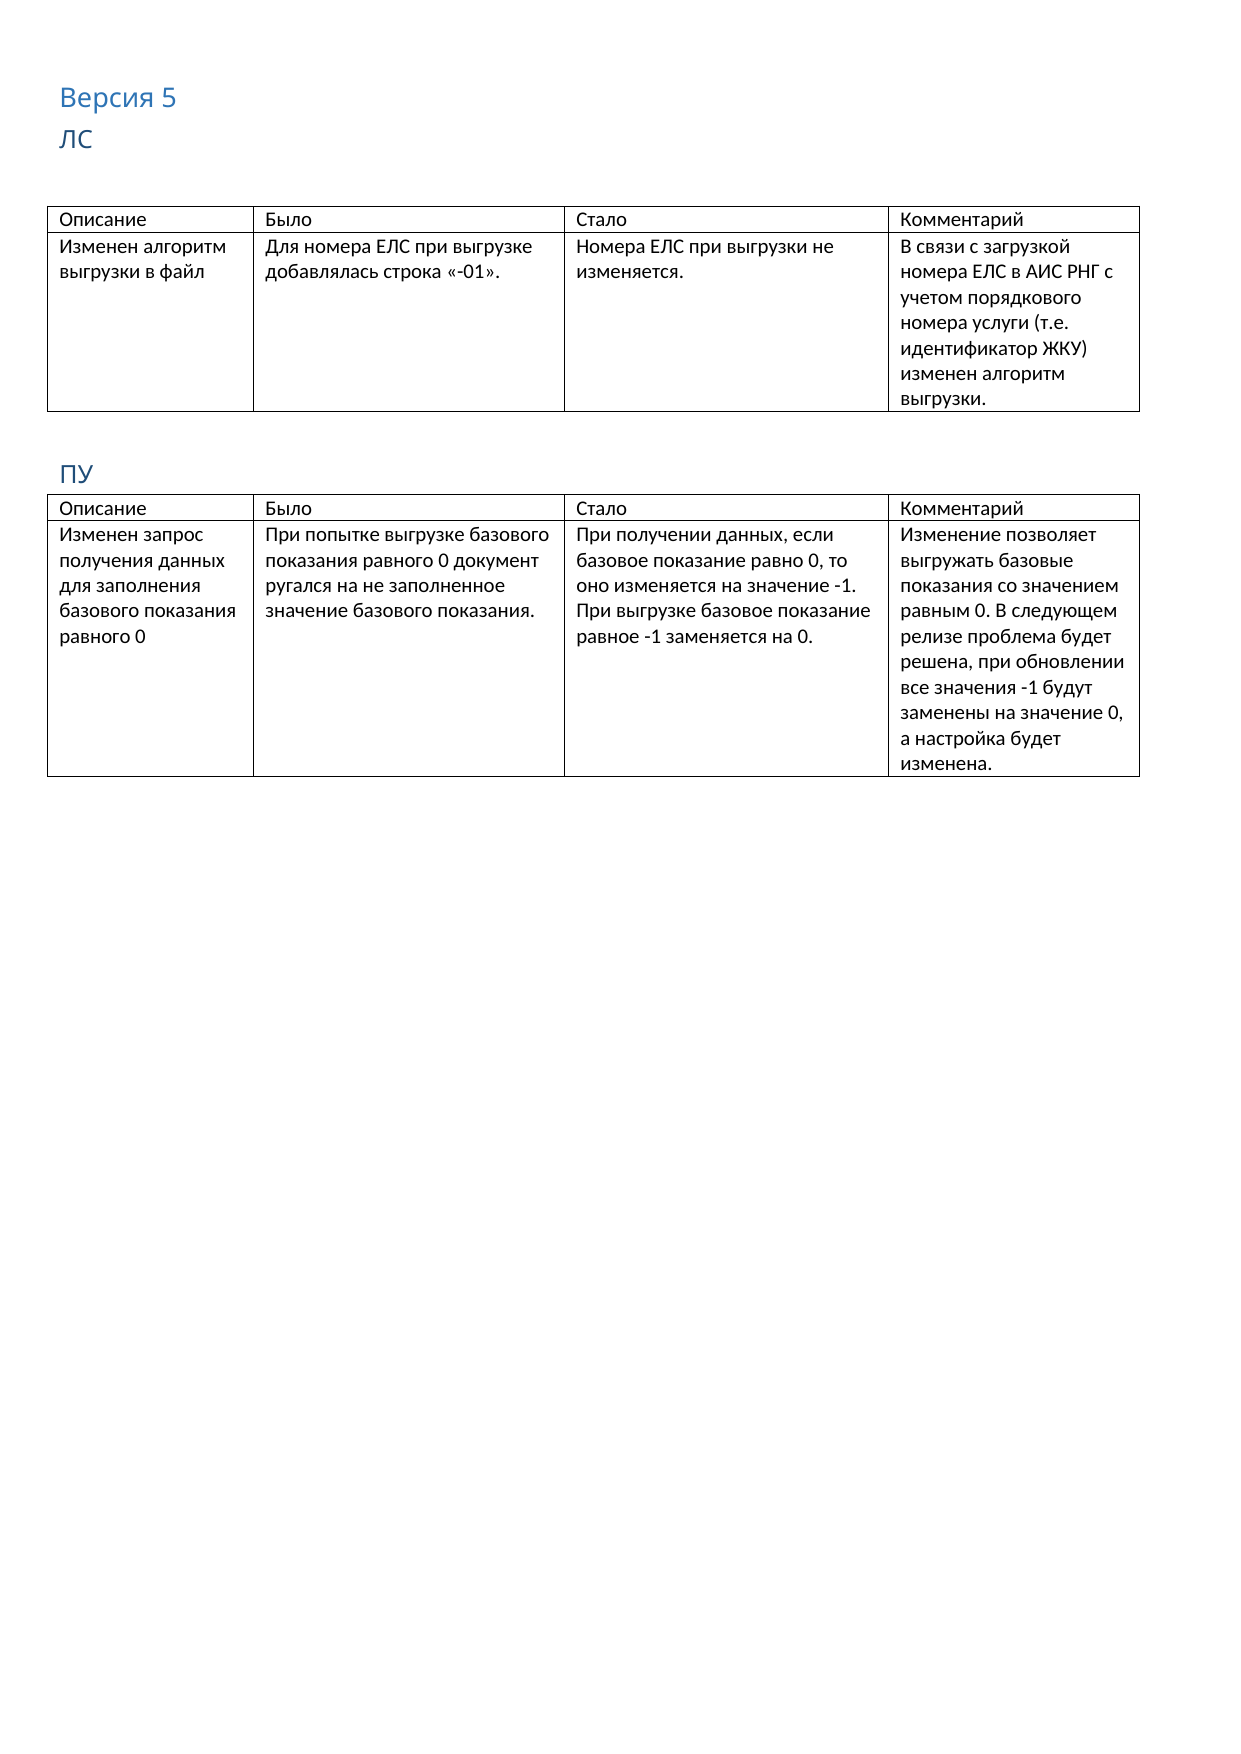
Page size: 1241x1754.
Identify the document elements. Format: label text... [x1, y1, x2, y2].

table_header Было [254, 207, 564, 232]
table_header Описание [48, 207, 253, 232]
table_header Описание [48, 495, 253, 520]
table_header Комментарий [889, 495, 1139, 520]
table_cell Изменен алгоритм выгрузки в файл [48, 233, 253, 411]
table_cell Изменен запрос получения данных для заполнения базового показания равного 0 [48, 521, 253, 776]
subtitle ЛС [59, 122, 1152, 156]
table_cell В связи с загрузкой номера ЕЛС в АИС РНГ с учетом порядкового номера услуги (т.е. идентификатор ЖКУ) изменен алгоритм выгрузки. [889, 233, 1139, 411]
table_header Стало [565, 207, 888, 232]
table_cell При попытке выгрузке базового показания равного 0 документ ругался на не заполненное значение базового показания. [254, 521, 564, 776]
table_header Было [254, 495, 564, 520]
table_header Комментарий [889, 207, 1139, 232]
subtitle ПУ [59, 457, 1152, 491]
subtitle Версия 5 [59, 78, 1152, 115]
table_cell Изменение позволяет выгружать базовые показания со значением равным 0. В следующем релизе проблема будет решена, при обновлении все значения -1 будут заменены на значение 0, а настройка будет изменена. [889, 521, 1139, 776]
table_cell При получении данных, если базовое показание равно 0, то оно изменяется на значение -1. При выгрузке базовое показание равное -1 заменяется на 0. [565, 521, 888, 776]
table_cell Номера ЕЛС при выгрузки не изменяется. [565, 233, 888, 411]
table_cell Для номера ЕЛС при выгрузке добавлялась строка «-01». [254, 233, 564, 411]
table_header Стало [565, 495, 888, 520]
